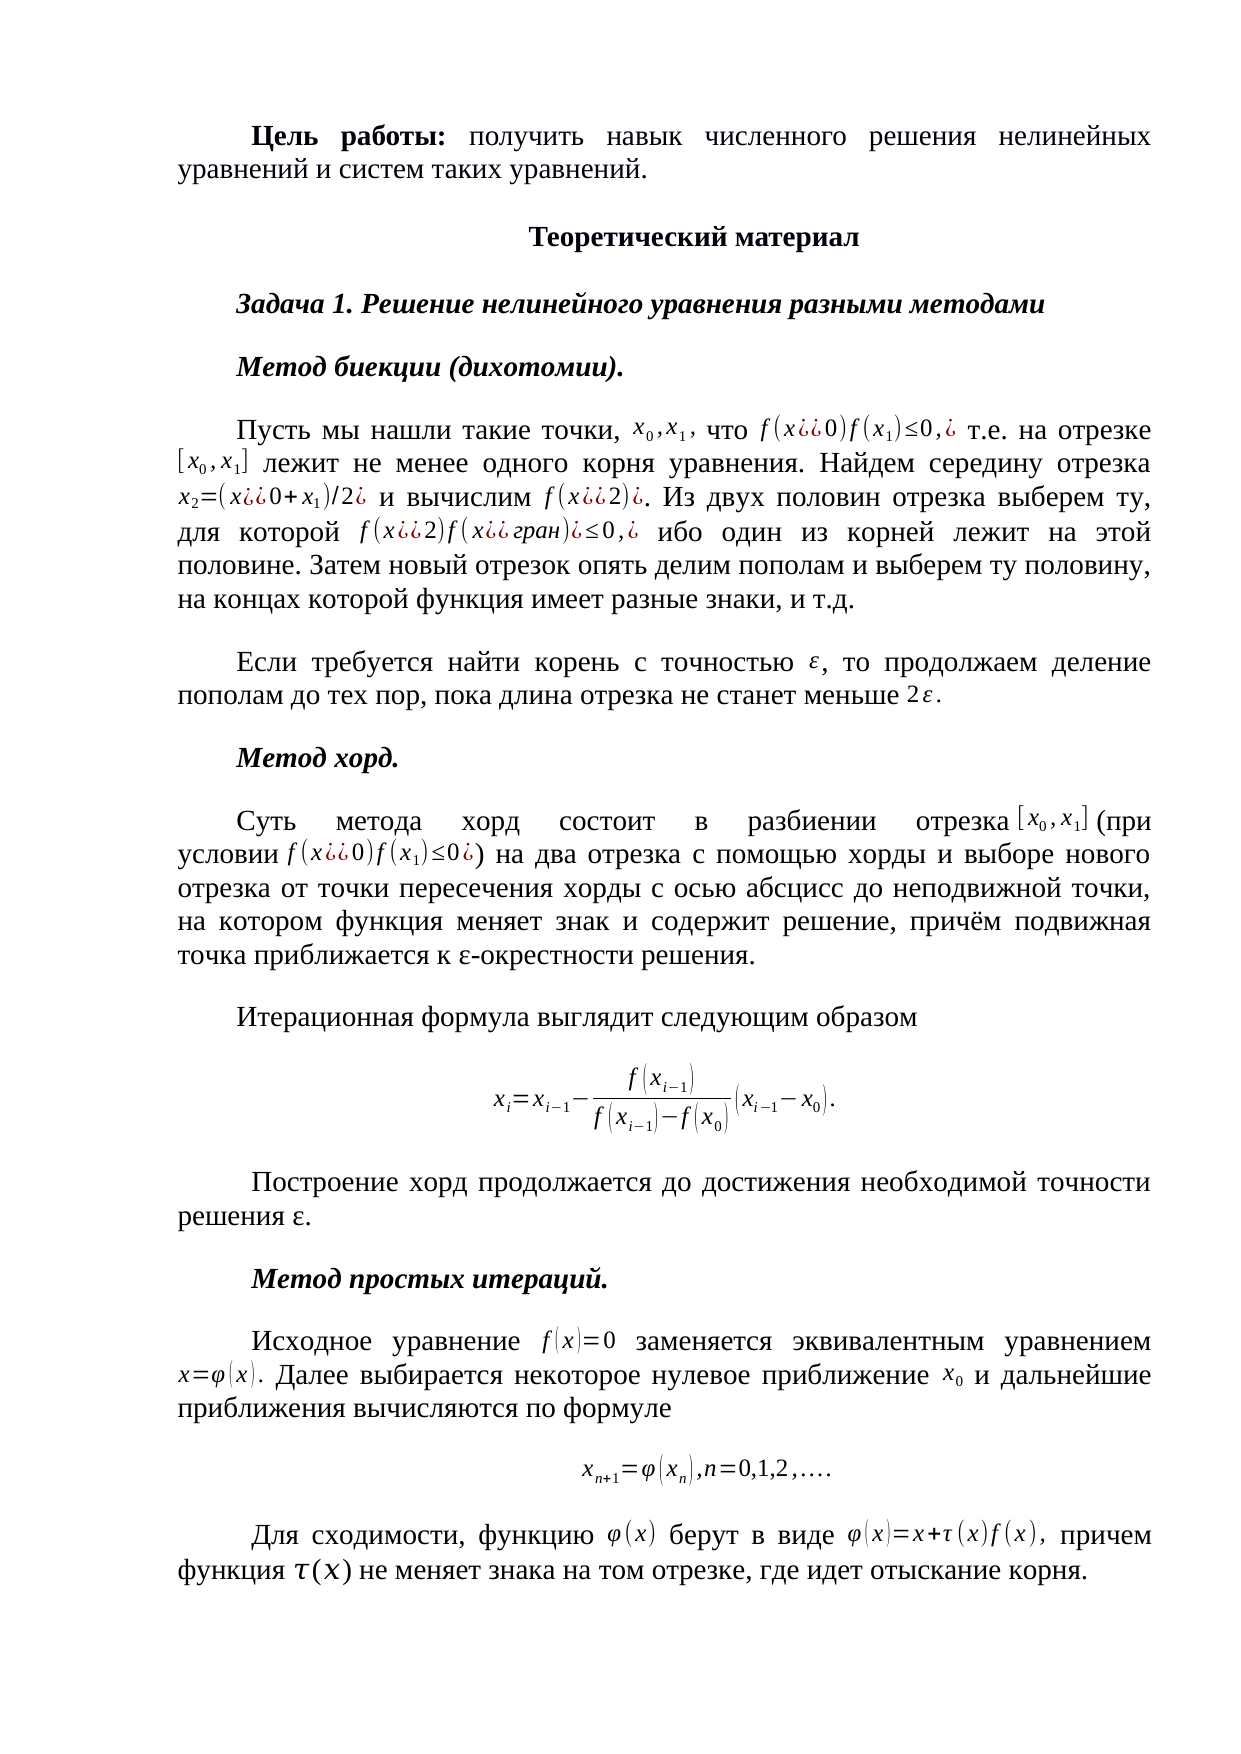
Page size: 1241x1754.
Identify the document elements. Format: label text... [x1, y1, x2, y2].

text Теоретический материал [177, 219, 1152, 252]
text Исходное уравнение заменяется эквивалентным уравнением Далее выбирается некоторое нулевое приближение и дальнейшие приближения вычисляются по формуле [177, 1323, 1152, 1424]
text Метод биекции (дихотомии). [177, 349, 1152, 383]
text Метод хорд. [177, 740, 1152, 773]
text Для сходимости, функцию берут в виде причем функция 𝜏(𝑥) не меняет знака на том отрезке, где идет отыскание корня. [177, 1517, 1152, 1586]
text Пусть мы нашли такие точки, что т.е. на отрезке лежит не менее одного корня уравнения. Найдем середину отрезка и вычислим . Из двух половин отрезка выберем ту, для которой ибо один из корней лежит на этой половине. Затем новый отрезок опять делим пополам и выберем ту половину, на концах которой функция имеет разные знаки, и т.д. [177, 412, 1152, 614]
text Метод простых итераций. [177, 1261, 1152, 1294]
text Суть метода хорд состоит в разбиении отрезка (при условии ) на два отрезка с помощью хорды и выборе нового отрезка от точки пересечения хорды с осью абсцисс до неподвижной точки, на котором функция меняет знак и содержит решение, причём подвижная точка приближается к ε-окрестности решения. [177, 803, 1152, 970]
text Задача 1. Решение нелинейного уравнения разными методами [177, 286, 1152, 320]
text Цель работы: получить навык численного решения нелинейных уравнений и систем таких уравнений. [177, 118, 1152, 185]
text Итерационная формула выглядит следующим образом [177, 999, 1152, 1033]
text Построение хорд продолжается до достижения необходимой точности решения ε. [177, 1164, 1152, 1232]
text Если требуется найти корень с точностью , то продолжаем деление пополам до тех пор, пока длина отрезка не станет меньше [177, 644, 1152, 711]
